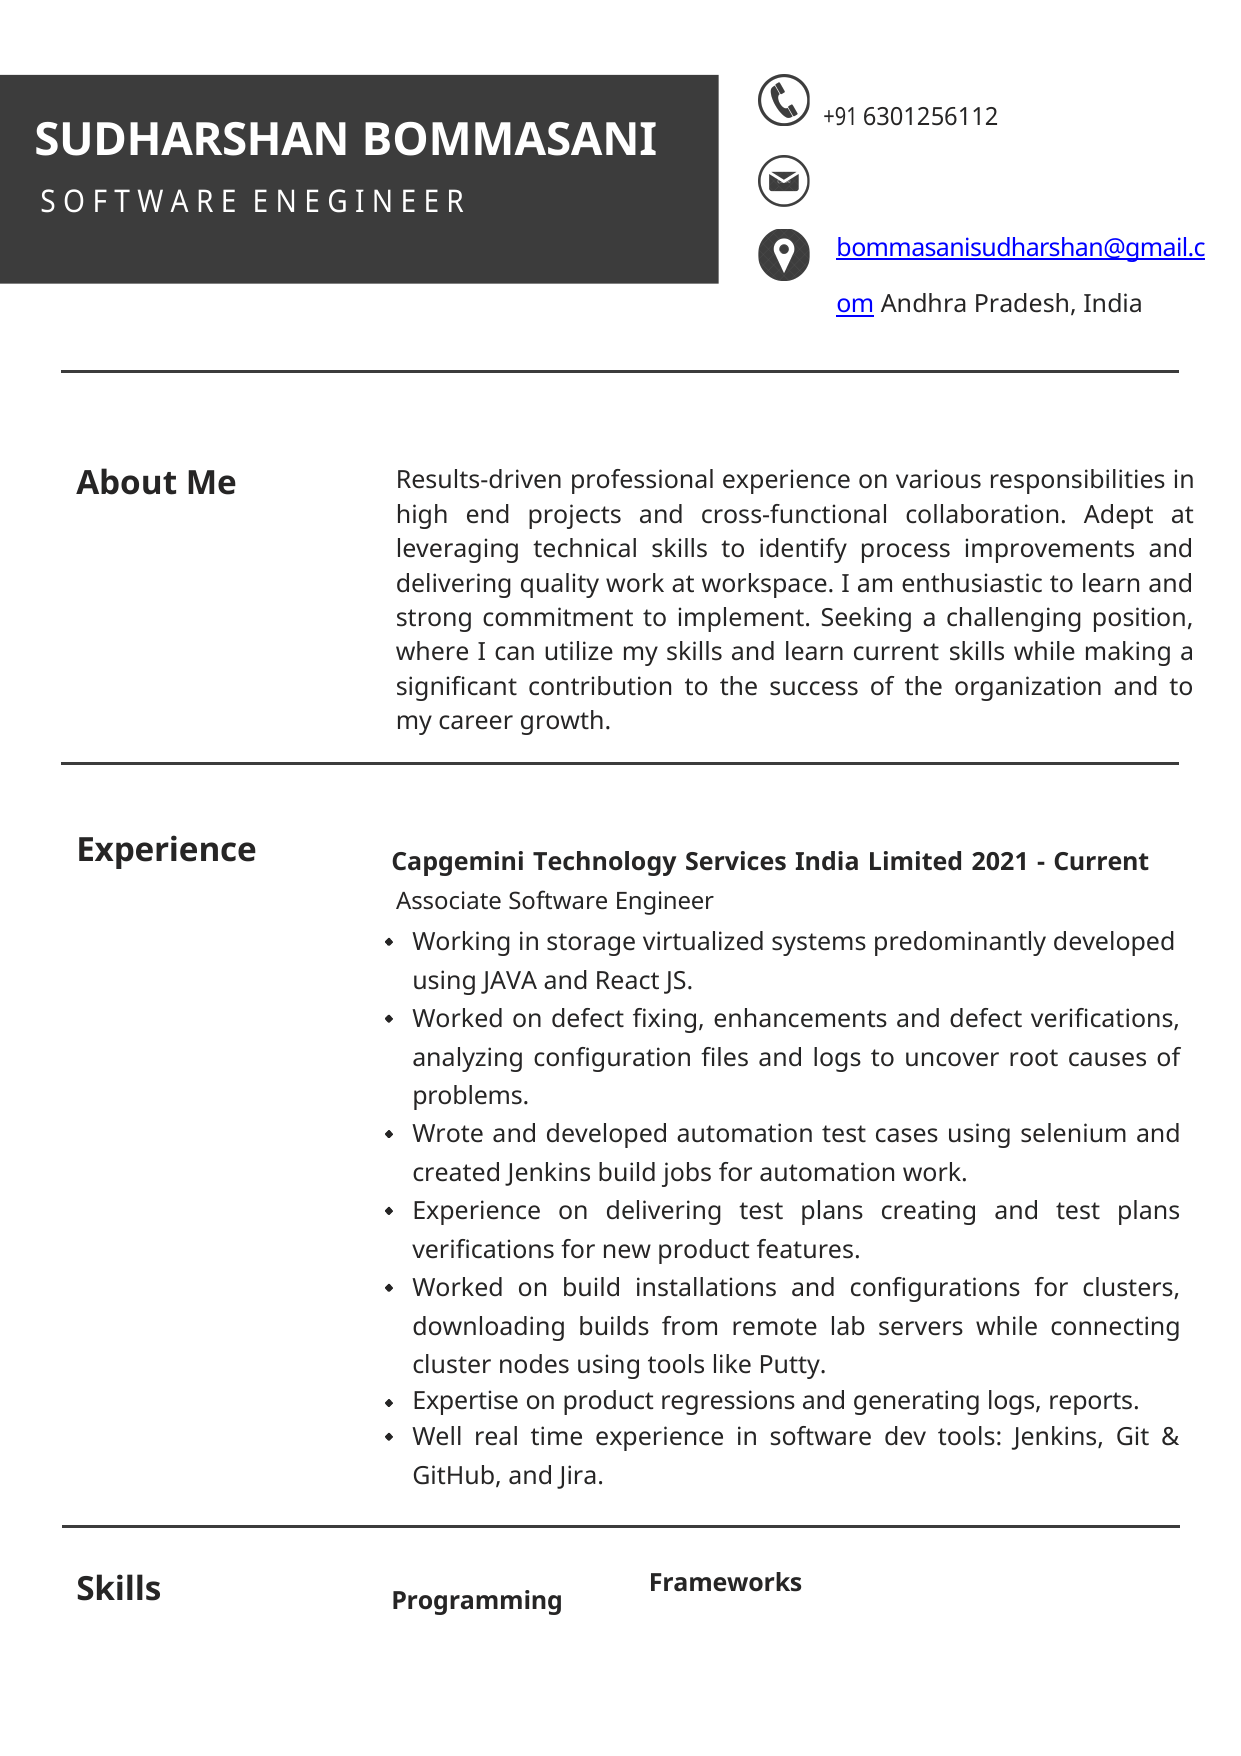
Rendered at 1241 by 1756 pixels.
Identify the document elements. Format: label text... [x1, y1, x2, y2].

picture [758, 74, 810, 126]
text Associate Software Engineer [396, 884, 1215, 916]
text Worked on defect fixing, enhancements and defect verifications, analyzing configuration files and logs to uncover root causes of problems. [412, 1001, 1181, 1112]
text Frameworks [648, 1565, 1215, 1599]
text Working in storage virtualized systems predominantly developed using JAVA and React JS. [412, 924, 1215, 996]
subtitle Programming [391, 1582, 568, 1616]
text +91 6301256112 [758, 74, 1215, 133]
text Experience on delivering test plans creating and test plans verifications for new product features. [412, 1193, 1180, 1266]
text Wrote and developed automation test cases using selenium and created Jenkins build jobs for automation work. [412, 1116, 1181, 1189]
subtitle Skills [76, 1565, 180, 1610]
subtitle Experience [76, 826, 285, 871]
text Worked on build installations and configurations for clusters, downloading builds from remote lab servers while connecting cluster nodes using tools like Putty. [412, 1270, 1181, 1381]
text About Me Results-driven professional experience on various responsibilities in high end projects and cross-functional collaboration. Adept at leveraging technical skills to identify process improvements and delivering quality work at workspace. I am enthusiastic to learn and strong commitment to implement. Seeking a challenging position, where I can utilize my skills and learn current skills while making a significant contribution to the success of the organization and to my career growth. [76, 461, 1194, 736]
text bommasanisudharshan@gmail.com Andhra Pradesh, India [758, 156, 1215, 320]
picture [758, 155, 810, 207]
subtitle Capgemini Technology Services India Limited 2021 - Current [391, 843, 1215, 877]
text Expertise on product regressions and generating logs, reports. [412, 1385, 1215, 1415]
text Well real time experience in software dev tools: Jenkins, Git & GitHub, and Jira. [412, 1419, 1181, 1491]
